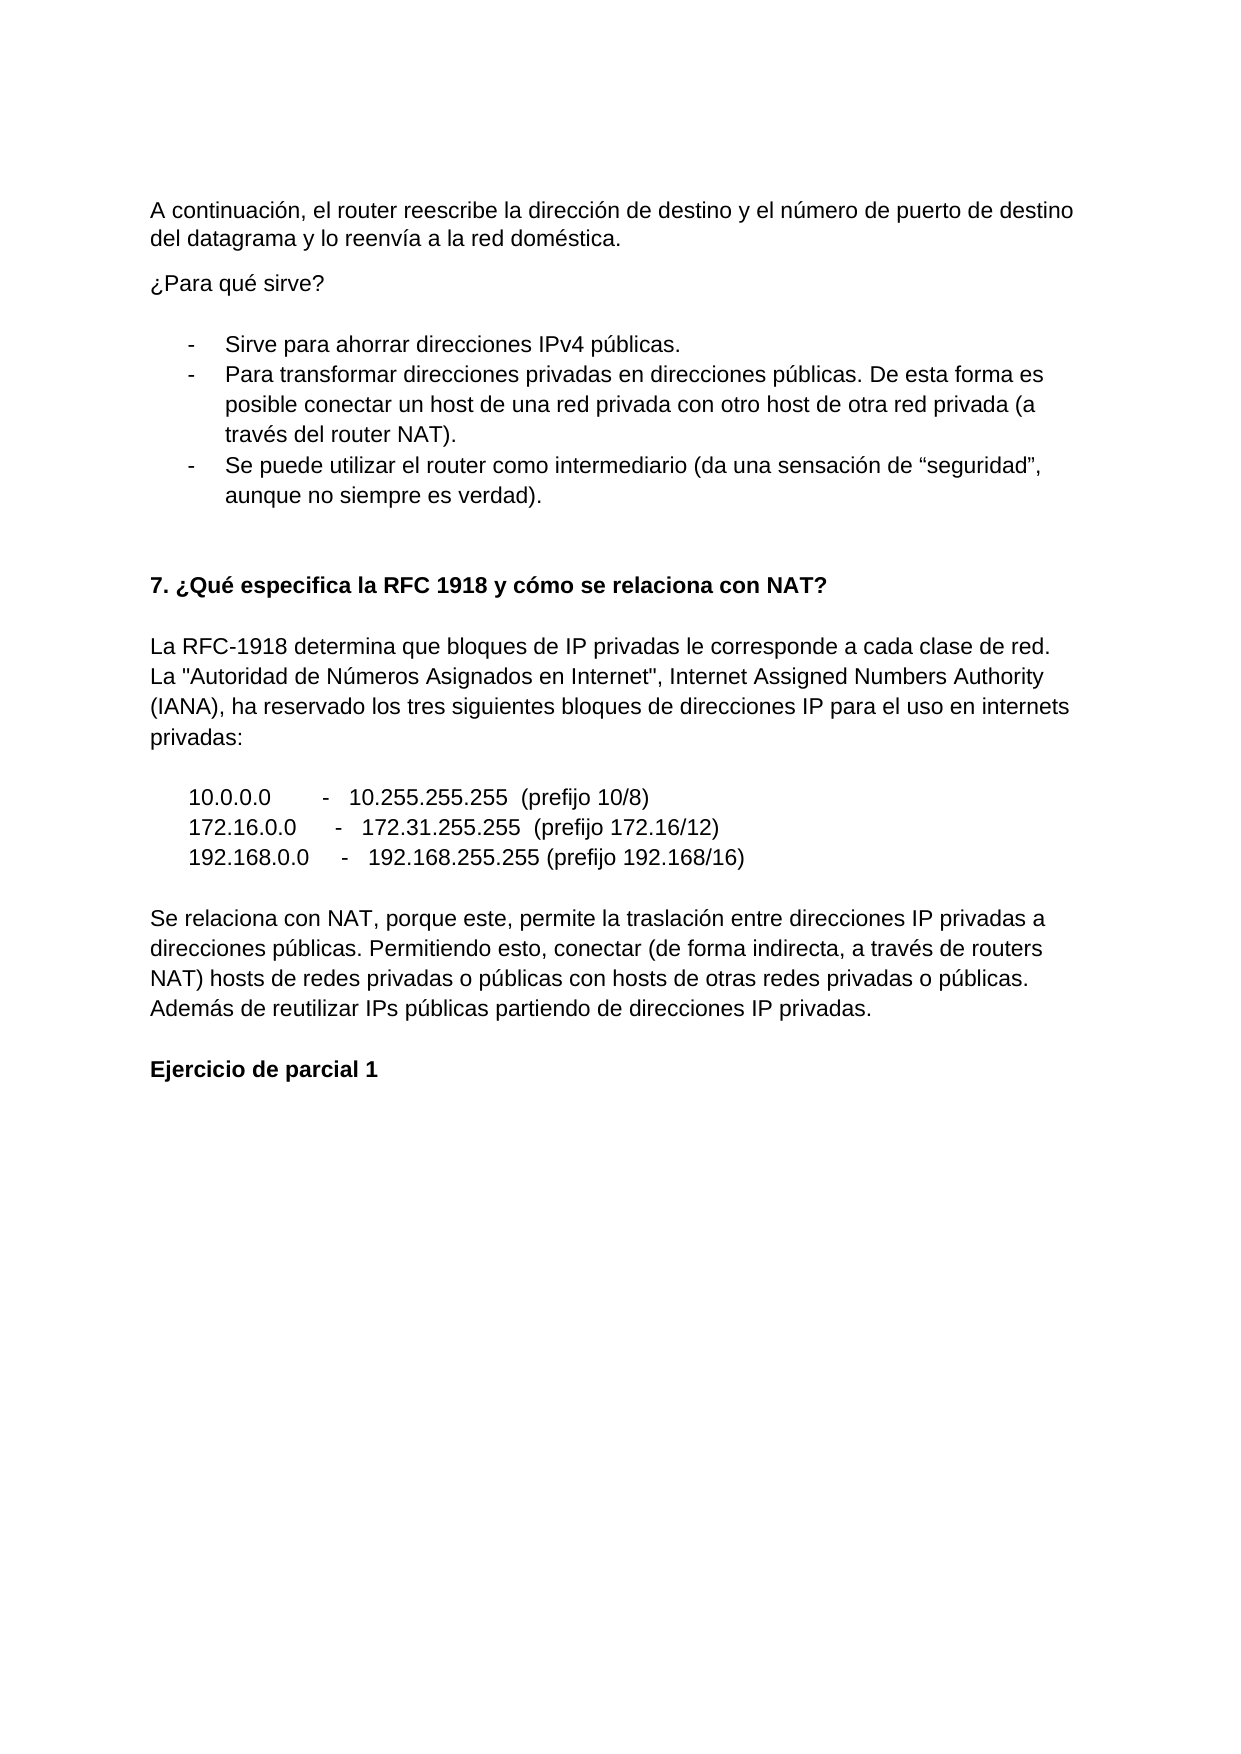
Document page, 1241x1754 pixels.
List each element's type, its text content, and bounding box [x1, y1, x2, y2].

list Sirve para ahorrar direcciones IPv4 públicas. [187, 331, 1090, 357]
text 7. ¿Qué especifica la RFC 1918 y cómo se relaciona con NAT? [150, 572, 1090, 599]
text Ejercicio de parcial 1 [150, 1056, 1090, 1082]
list Se puede utilizar el router como intermediario (da una sensación de “seguridad”, aunque no siempre es verdad). [187, 452, 1090, 508]
text Se relaciona con NAT, porque este, permite la traslación entre direcciones IP privadas a direcciones públicas. Permitiendo esto, conectar (de forma indirecta, a través de routers NAT) hosts de redes privadas o públicas con hosts de otras redes privadas o públicas. Además de reutilizar IPs públicas partiendo de direcciones IP privadas. [150, 905, 1090, 1022]
text La "Autoridad de Números Asignados en Internet", Internet Assigned Numbers Authority (IANA), ha reservado los tres siguientes bloques de direcciones IP para el uso en internets privadas: [150, 663, 1090, 750]
list Para transformar direcciones privadas en direcciones públicas. De esta forma es posible conectar un host de una red privada con otro host de otra red privada (a través del router NAT). [187, 361, 1090, 448]
text ¿Para qué sirve? [150, 270, 1090, 297]
text 10.0.0.0 - 10.255.255.255 (prefijo 10/8) [150, 784, 1090, 810]
text 192.168.0.0 - 192.168.255.255 (prefijo 192.168/16) [150, 844, 1090, 871]
text La RFC-1918 determina que bloques de IP privadas le corresponde a cada clase de red. [150, 633, 1090, 659]
text 172.16.0.0 - 172.31.255.255 (prefijo 172.16/12) [150, 814, 1090, 841]
text A continuación, el router reescribe la dirección de destino y el número de puerto de destino del datagrama y lo reenvía a la red doméstica. [150, 197, 1090, 252]
